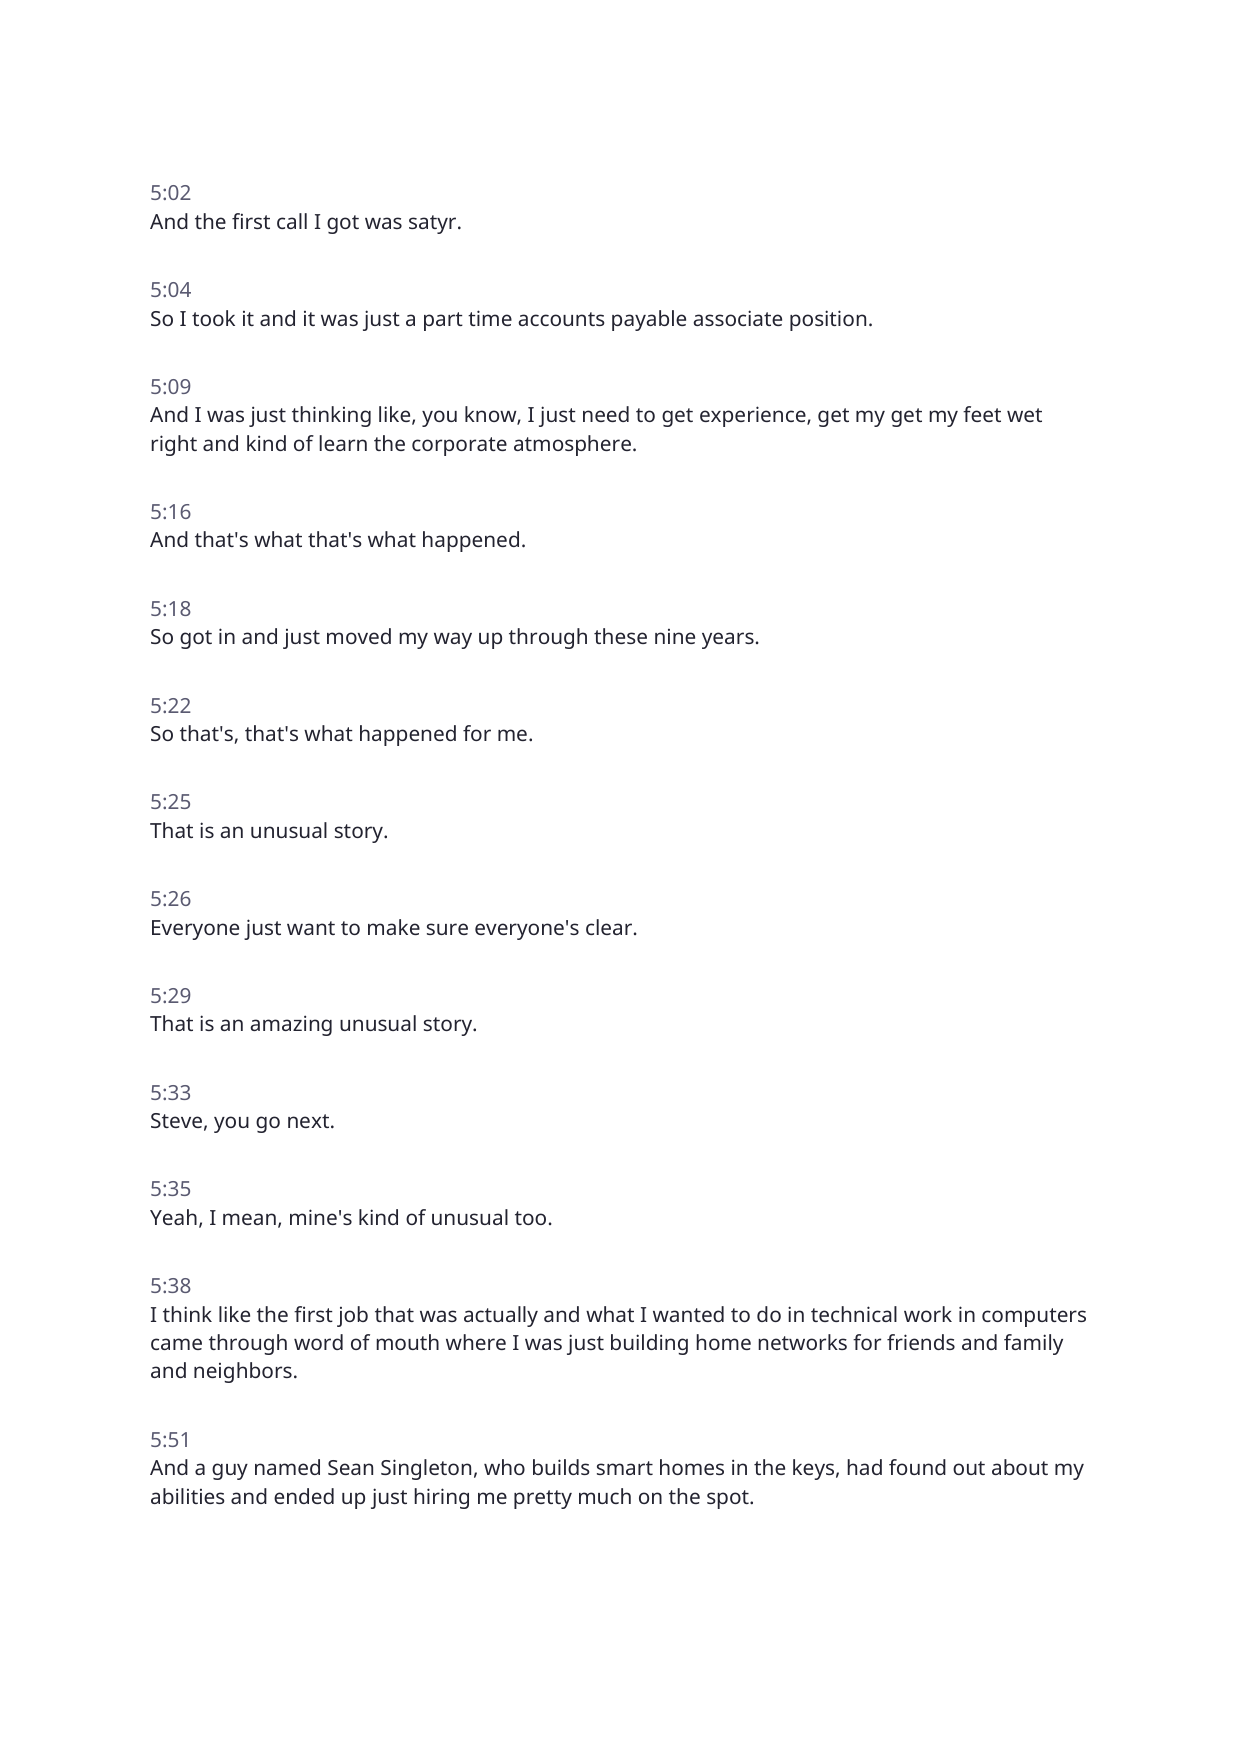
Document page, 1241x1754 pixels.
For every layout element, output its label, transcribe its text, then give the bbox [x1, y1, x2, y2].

text 5:09 And I was just thinking like, you know, I just need to get experience, get my get my feet wet right and kind of learn the corporate atmosphere. [150, 343, 1090, 457]
text 5:35 Yeah, I mean, mine's kind of unusual too. [150, 1146, 1090, 1231]
text 5:38 I think like the first job that was actually and what I wanted to do in technical work in computers came through word of mouth where I was just building home networks for friends and family and neighbors. [150, 1243, 1090, 1385]
text 5:33 Steve, you go next. [150, 1049, 1090, 1135]
text 5:04 So I took it and it was just a part time accounts payable associate position. [150, 247, 1090, 332]
text 5:16 And that's what that's what happened. [150, 469, 1090, 554]
text 5:26 Everyone just want to make sure everyone's clear. [150, 856, 1090, 941]
text 5:29 That is an amazing unusual story. [150, 953, 1090, 1038]
text 5:51 And a guy named Sean Singleton, who builds smart homes in the keys, had found out about my abilities and ended up just hiring me pretty much on the spot. [150, 1397, 1090, 1510]
text 5:22 So that's, that's what happened for me. [150, 662, 1090, 748]
text 5:18 So got in and just moved my way up through these nine years. [150, 566, 1090, 651]
text 5:02 And the first call I got was satyr. [150, 150, 1090, 235]
text 5:25 That is an unusual story. [150, 759, 1090, 844]
